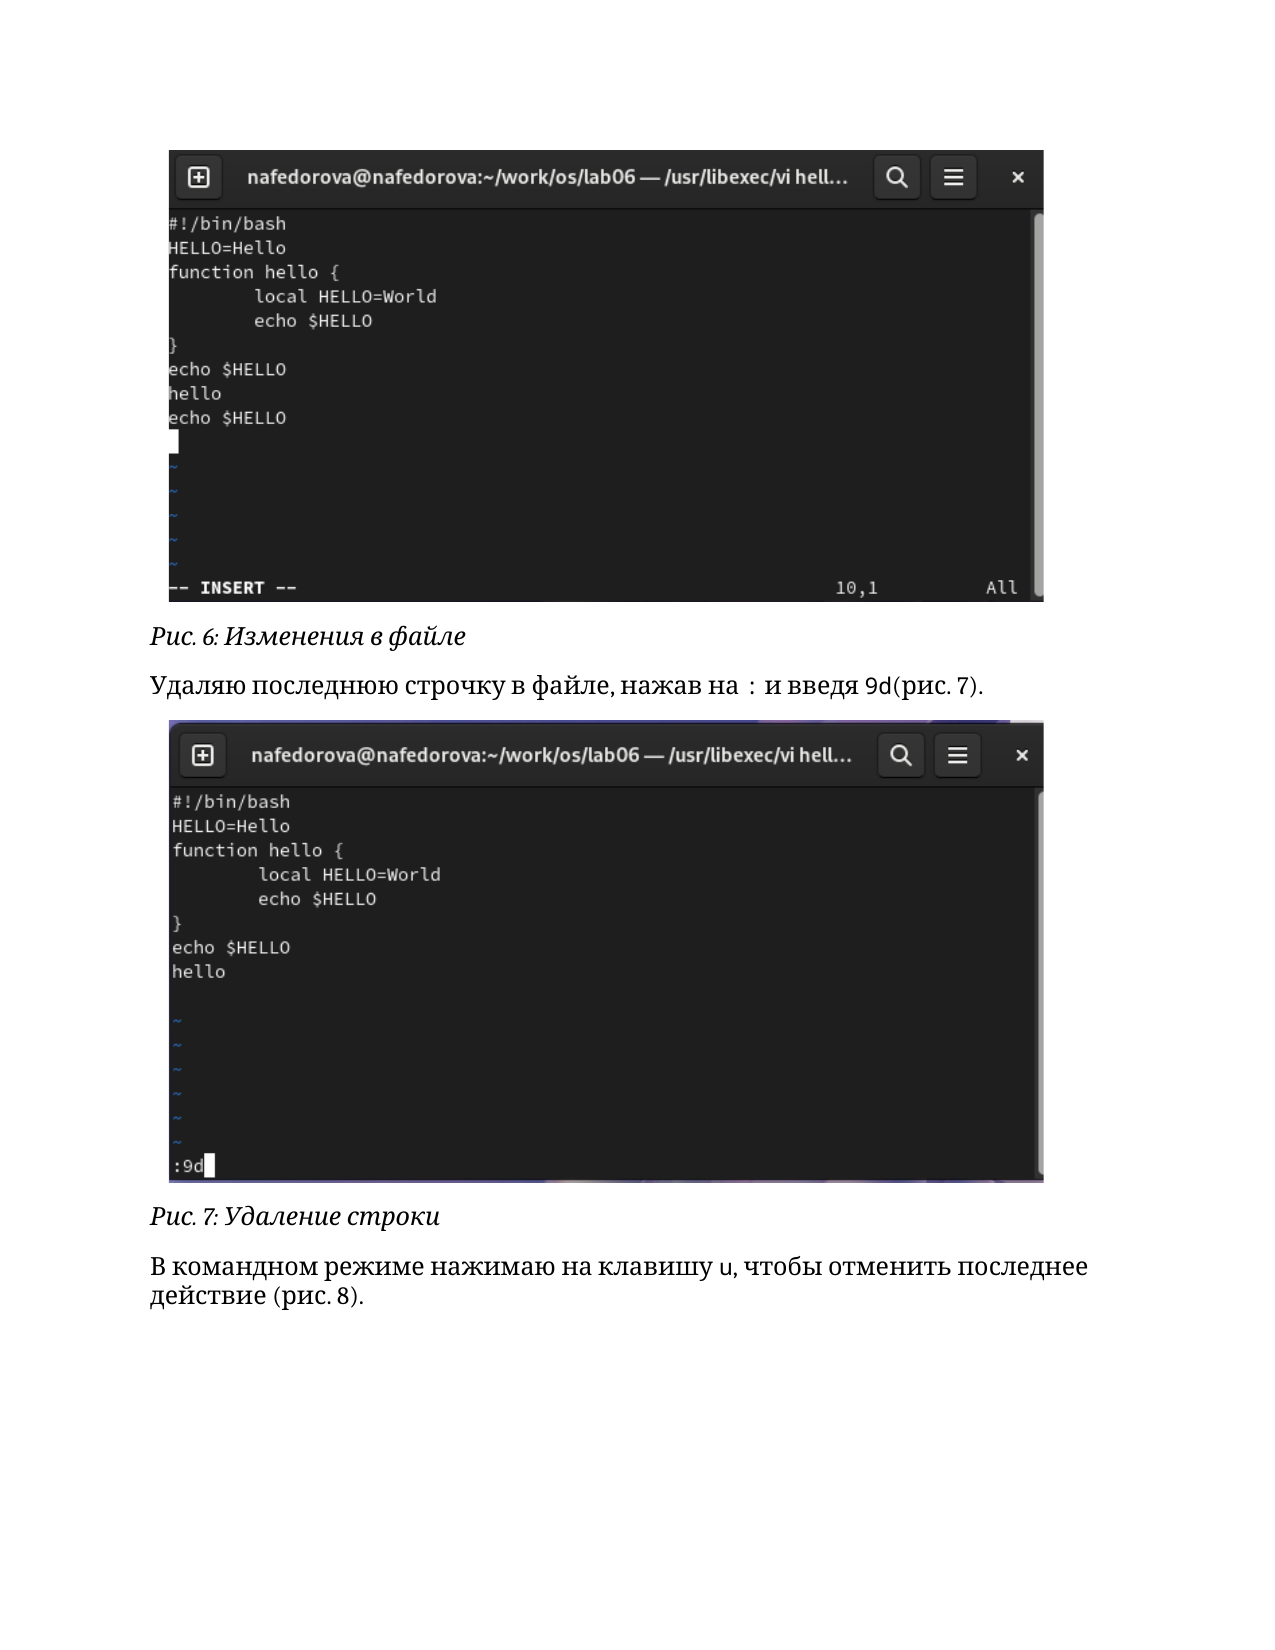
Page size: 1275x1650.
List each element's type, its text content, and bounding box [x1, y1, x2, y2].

picture [168, 150, 1044, 602]
text Рис. 6: Изменения в файле [150, 622, 1125, 651]
picture [168, 720, 1044, 1183]
text Удаляю последнюю строчку в файле, нажав на : и введя 9d(рис. 7). [150, 670, 1125, 701]
text Рис. 7: Удаление строки [150, 1203, 1125, 1232]
text В командном режиме нажимаю на клавишу u, чтобы отменить последнее действие (рис. 8). [150, 1251, 1125, 1311]
